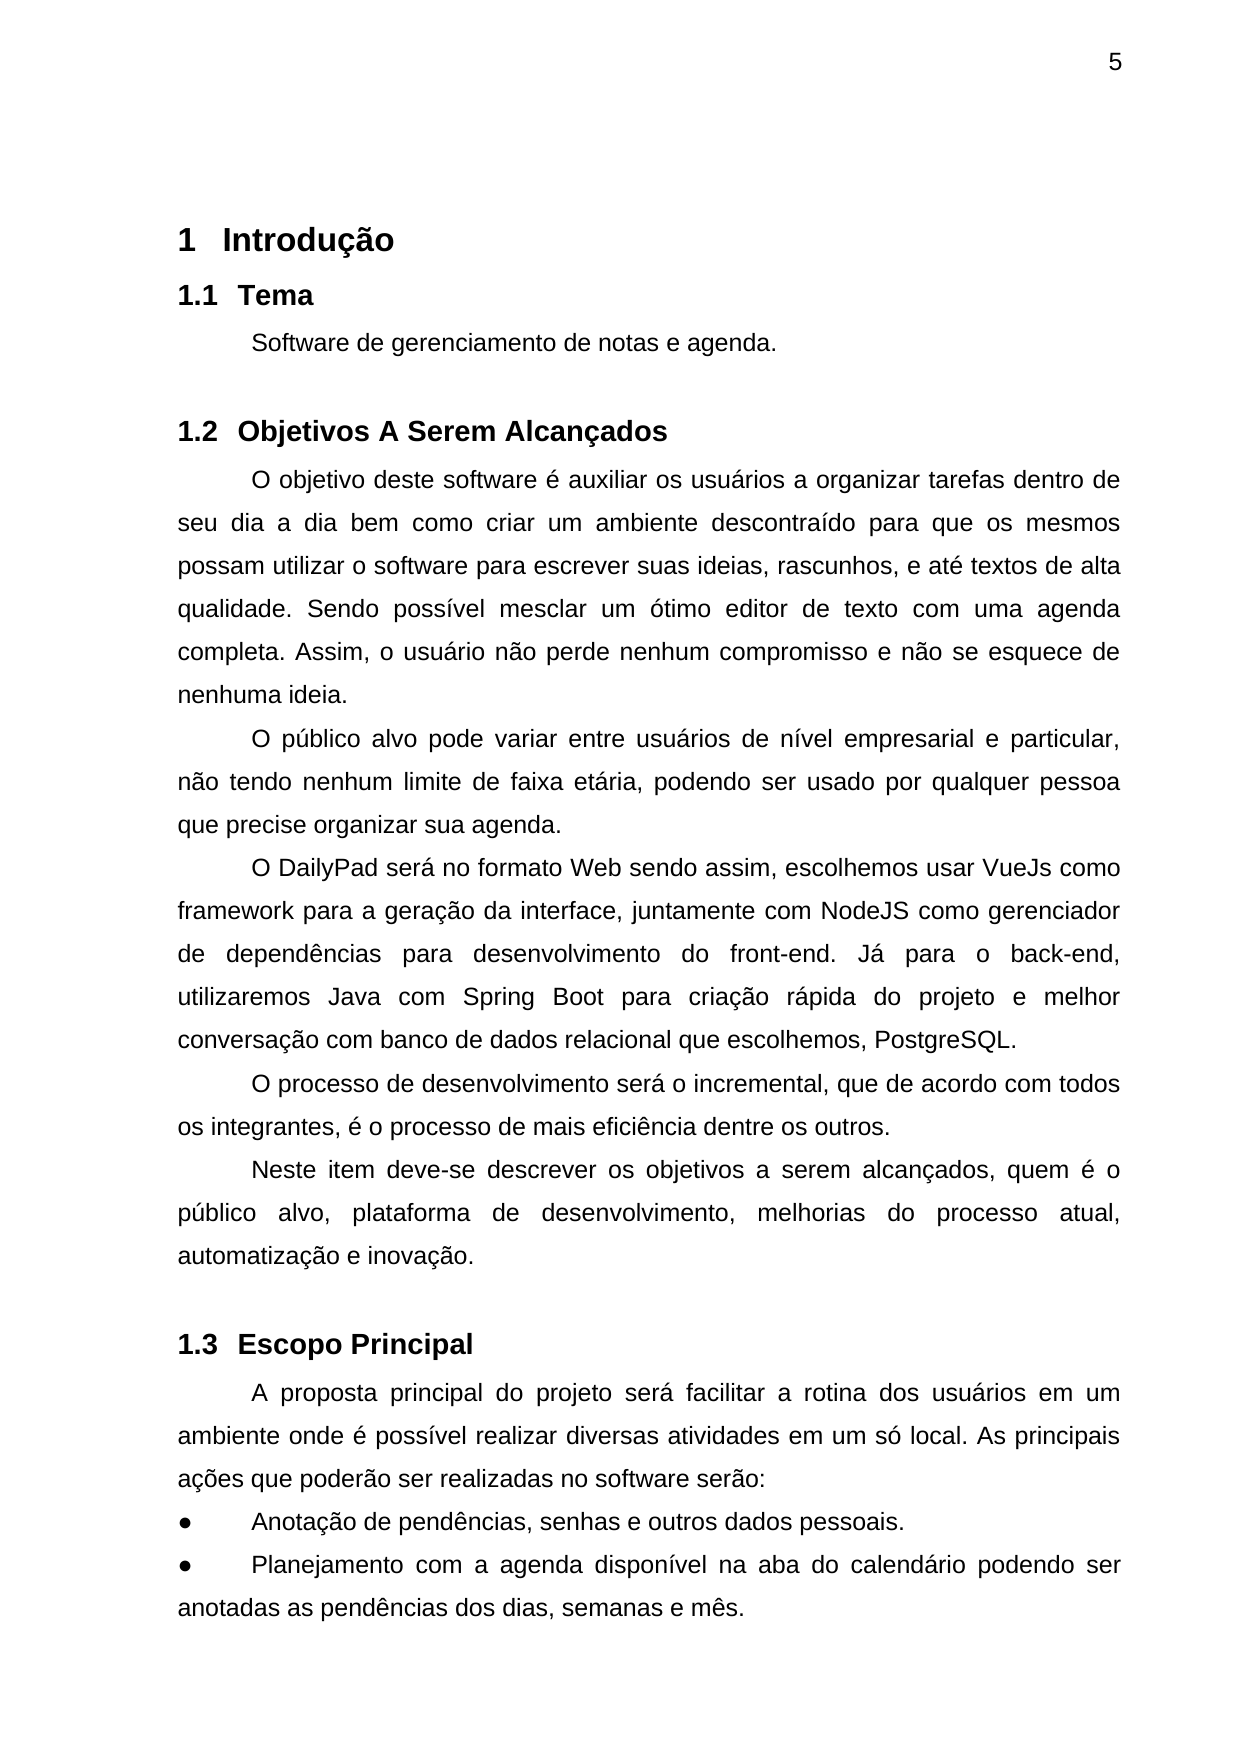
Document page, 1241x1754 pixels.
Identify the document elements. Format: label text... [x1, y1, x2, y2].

subtitle Objetivos A Serem Alcançados [177, 414, 1122, 448]
text Software de gerenciamento de notas e agenda. [177, 328, 1122, 357]
text Neste item deve-se descrever os objetivos a serem alcançados, quem é o público alvo, plataforma de desenvolvimento, melhorias do processo atual, automatização e inovação. [177, 1155, 1122, 1270]
subtitle Escopo Principal [177, 1327, 1122, 1361]
text O DailyPad será no formato Web sendo assim, escolhemos usar VueJs como framework para a geração da interface, juntamente com NodeJS como gerenciador de dependências para desenvolvimento do front-end. Já para o back-end, utilizaremos Java com Spring Boot para criação rápida do projeto e melhor conversação com banco de dados relacional que escolhemos, PostgreSQL. [177, 853, 1122, 1054]
text ● Anotação de pendências, senhas e outros dados pessoais. [177, 1507, 1122, 1536]
subtitle Tema [177, 278, 1122, 311]
text O objetivo deste software é auxiliar os usuários a organizar tarefas dentro de seu dia a dia bem como criar um ambiente descontraído para que os mesmos possam utilizar o software para escrever suas ideias, rascunhos, e até textos de alta qualidade. Sendo possível mesclar um ótimo editor de texto com uma agenda completa. Assim, o usuário não perde nenhum compromisso e não se esquece de nenhuma ideia. [177, 465, 1122, 709]
text O público alvo pode variar entre usuários de nível empresarial e particular, não tendo nenhum limite de faixa etária, podendo ser usado por qualquer pessoa que precise organizar sua agenda. [177, 723, 1122, 838]
text O processo de desenvolvimento será o incremental, que de acordo com todos os integrantes, é o processo de mais eficiência dentre os outros. [177, 1068, 1122, 1140]
text ● Planejamento com a agenda disponível na aba do calendário podendo ser anotadas as pendências dos dias, semanas e mês. [177, 1550, 1122, 1622]
text A proposta principal do projeto será facilitar a rotina dos usuários em um ambiente onde é possível realizar diversas atividades em um só local. As principais ações que poderão ser realizadas no software serão: [177, 1378, 1122, 1493]
subtitle Introdução [177, 220, 1122, 259]
